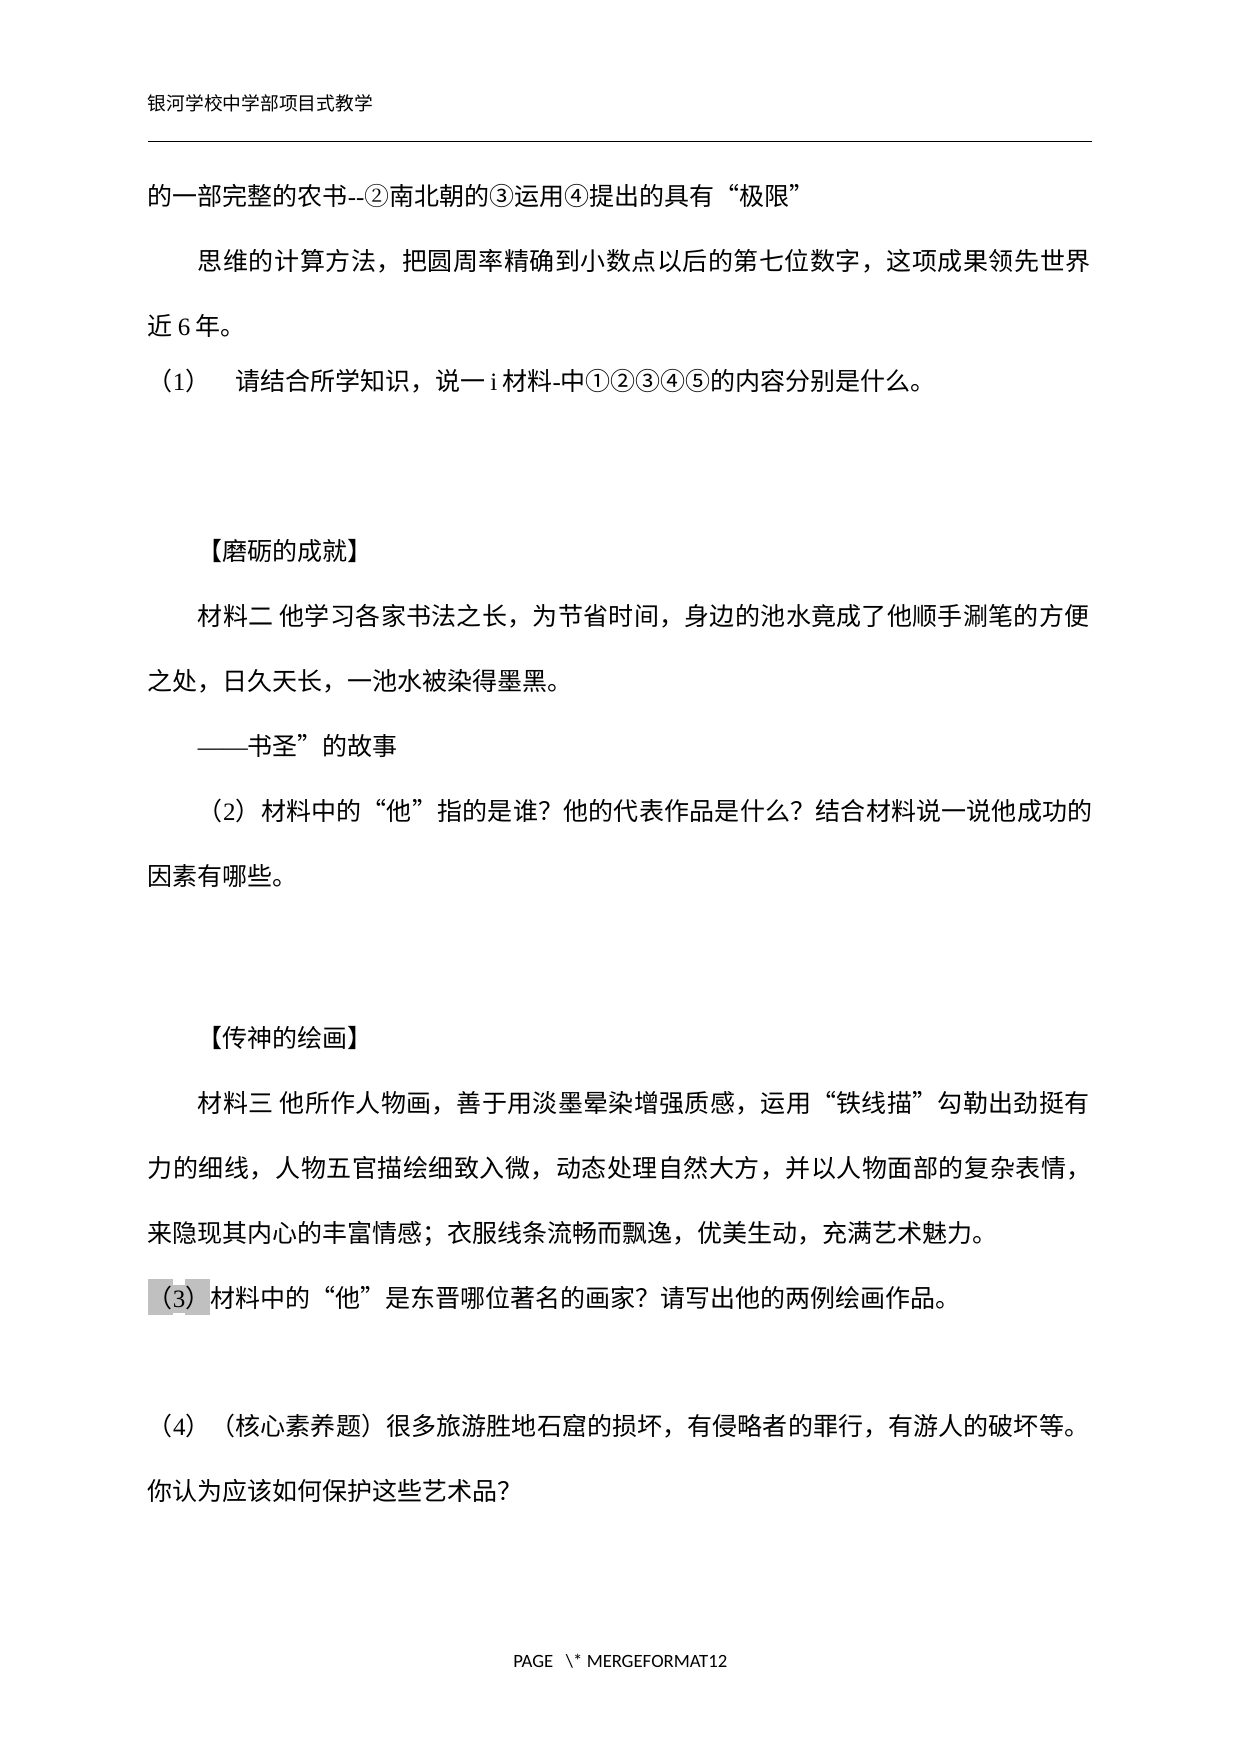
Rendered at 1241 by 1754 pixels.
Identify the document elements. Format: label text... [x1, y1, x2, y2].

text ——书圣”的故事 [148, 712, 1092, 777]
text （2）材料中的“他”指的是谁？他的代表作品是什么？结合材料说一说他成功的因素有哪些。 [148, 777, 1092, 907]
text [148, 162, 1092, 227]
text （3）材料中的“他”是东晋哪位著名的画家？请写出他的两例绘画作品。 [148, 1264, 1092, 1329]
text 材料三 他所作人物画，善于用淡墨晕染增强质感，运用“铁线描”勾勒出劲挺有力的细线，人物五官描绘细致入微，动态处理自然大方，并以人物面部的复杂表情，来隐现其内心的丰富情感；衣服线条流畅而飘逸，优美生动，充满艺术魅力。 [148, 1069, 1092, 1264]
text 【传神的绘画】 [148, 1004, 1092, 1069]
text 【磨砺的成就】 [148, 517, 1092, 582]
list 请结合所学知识，说一i材料-中①②③④⑤的内容分别是什么。 [148, 357, 1092, 399]
text （4）（核心素养题）很多旅游胜地石窟的损坏，有侵略者的罪行，有游人的破坏等。你认为应该如何保护这些艺术品？ [148, 1392, 1092, 1522]
text 材料二 他学习各家书法之长，为节省时间，身边的池水竟成了他顺手涮笔的方便之处，日久天长，一池水被染得墨黑。 [148, 582, 1092, 712]
text 思维的计算方法，把圆周率精确到小数点以后的第七位数字，这项成果领先世界近6年。 [148, 227, 1092, 357]
